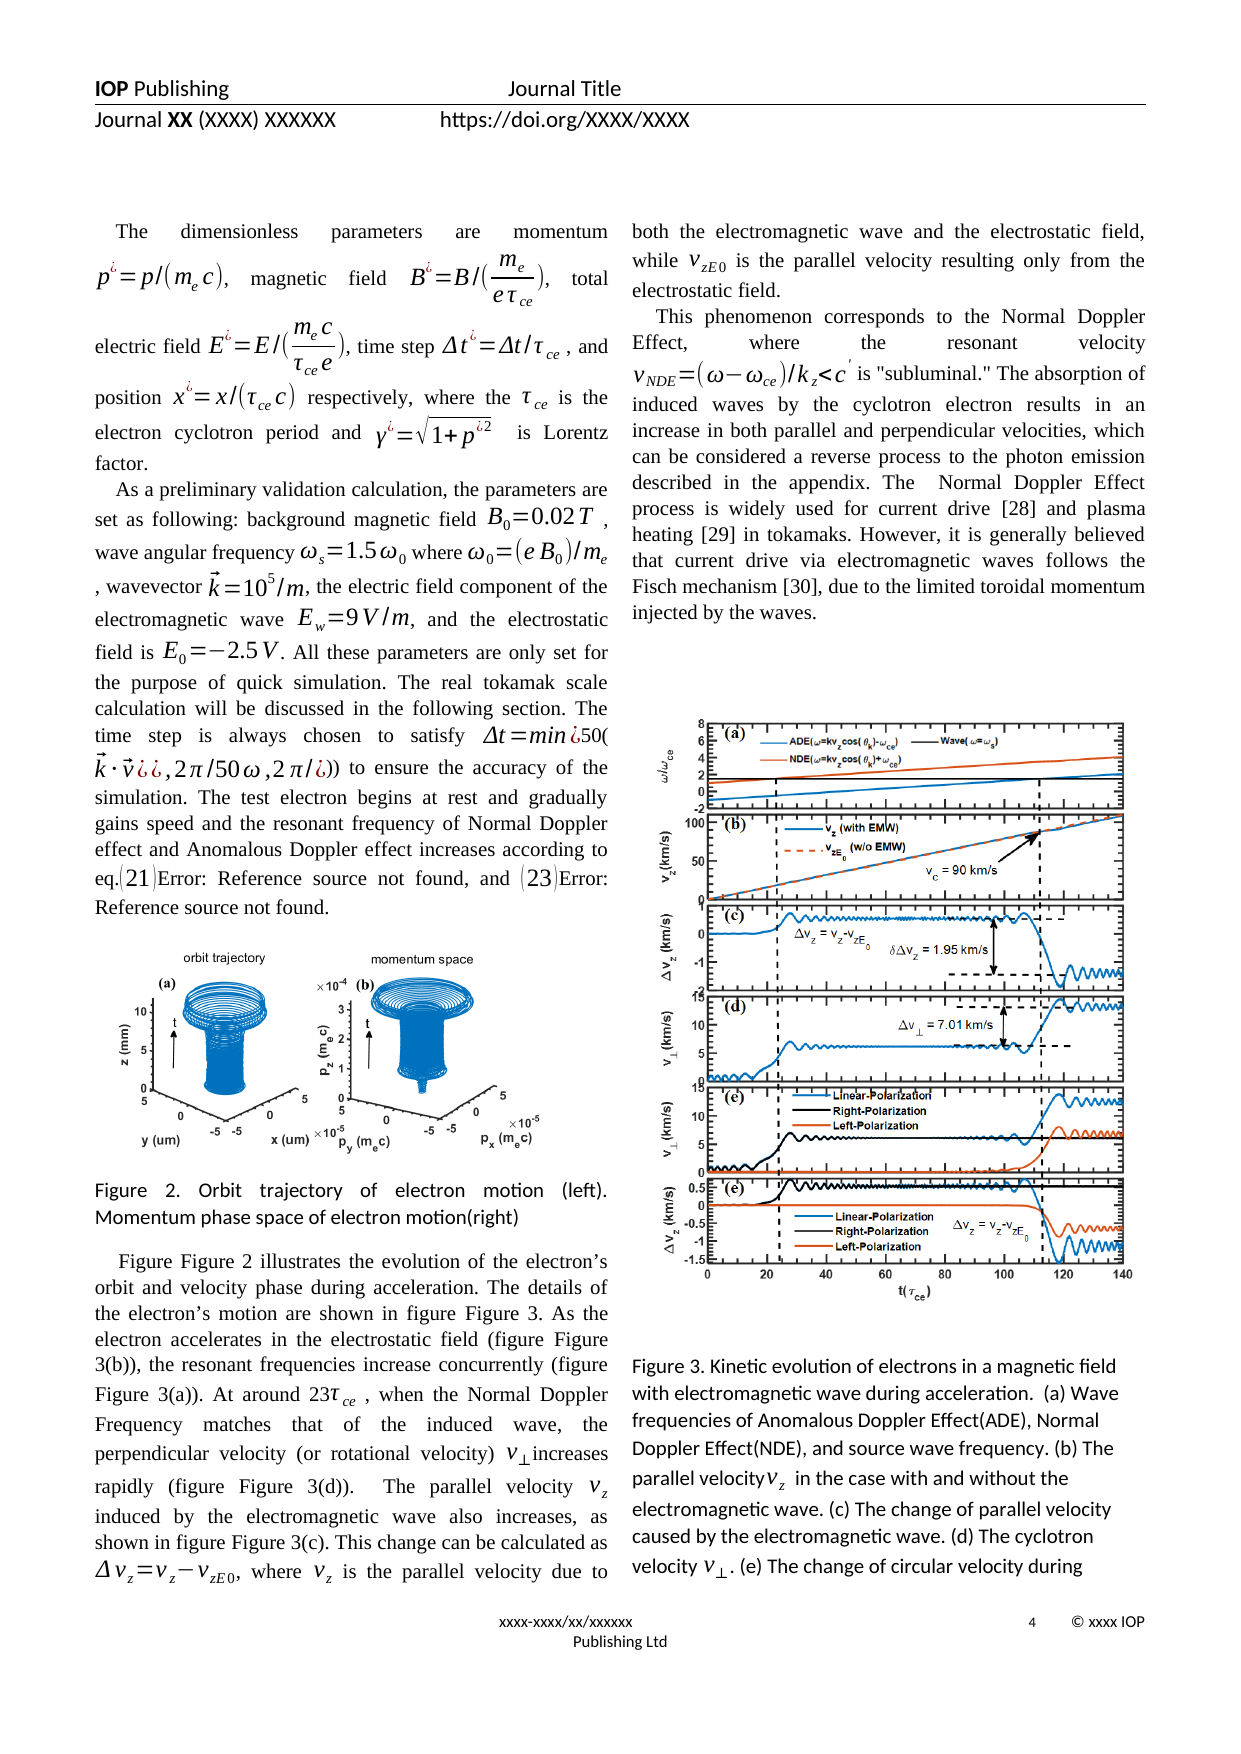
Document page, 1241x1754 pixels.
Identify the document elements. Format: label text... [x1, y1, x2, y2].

text Figure 2 illustrates the evolution of the electron’s orbit and velocity phase during acceleration. The details of the electron’s motion are shown in figure 3. As the electron accelerates in the electrostatic field (figure 3(b)), the resonant frequencies increase concurrently (figure 3(a)). At around 23 , when the Normal Doppler Frequency matches that of the induced wave, the perpendicular velocity (or rotational velocity) increases rapidly (figure 3(d)). The parallel velocity induced by the electromagnetic wave also increases, as shown in figure 3(c). This change can be calculated as , where is the parallel velocity due to both the electromagnetic wave and the electrostatic field, while is the parallel velocity resulting only from the electrostatic field. [94, 1249, 608, 1587]
picture [631, 698, 1157, 1334]
text As a preliminary validation calculation, the parameters are set as following: background magnetic field , wave angular frequency where , wavevector , the electric field component of the electromagnetic wave , and the electrostatic field is . All these parameters are only set for the purpose of quick simulation. The real tokamak scale calculation will be discussed in the following section. The time step is always chosen to satisfy 50()) to ensure the accuracy of the simulation. The test electron begins at rest and gradually gains speed and the resonant frequency of Normal Doppler effect and Anomalous Doppler effect increases according to eq., and . [94, 477, 608, 919]
picture [94, 920, 543, 1176]
text Figure 2. Orbit trajectory of electron motion (left). Momentum phase space of electron motion(right) [94, 1177, 608, 1230]
text This phenomenon corresponds to the Normal Doppler Effect, where the resonant velocity is "subluminal." The absorption of induced waves by the cyclotron electron results in an increase in both parallel and perpendicular velocities, which can be considered a reverse process to the photon emission described in the appendix. The Normal Doppler Effect process is widely used for current drive [28] and plasma heating [29] in tokamaks. However, it is generally believed that current drive via electromagnetic waves follows the Fisch mechanism [30], due to the limited toroidal momentum injected by the waves. [632, 304, 1146, 624]
text The dimensionless parameters are momentum , magnetic field , total electric field , time step , and position respectively, where the is the electron cyclotron period and is Lorentz factor. [94, 218, 608, 475]
